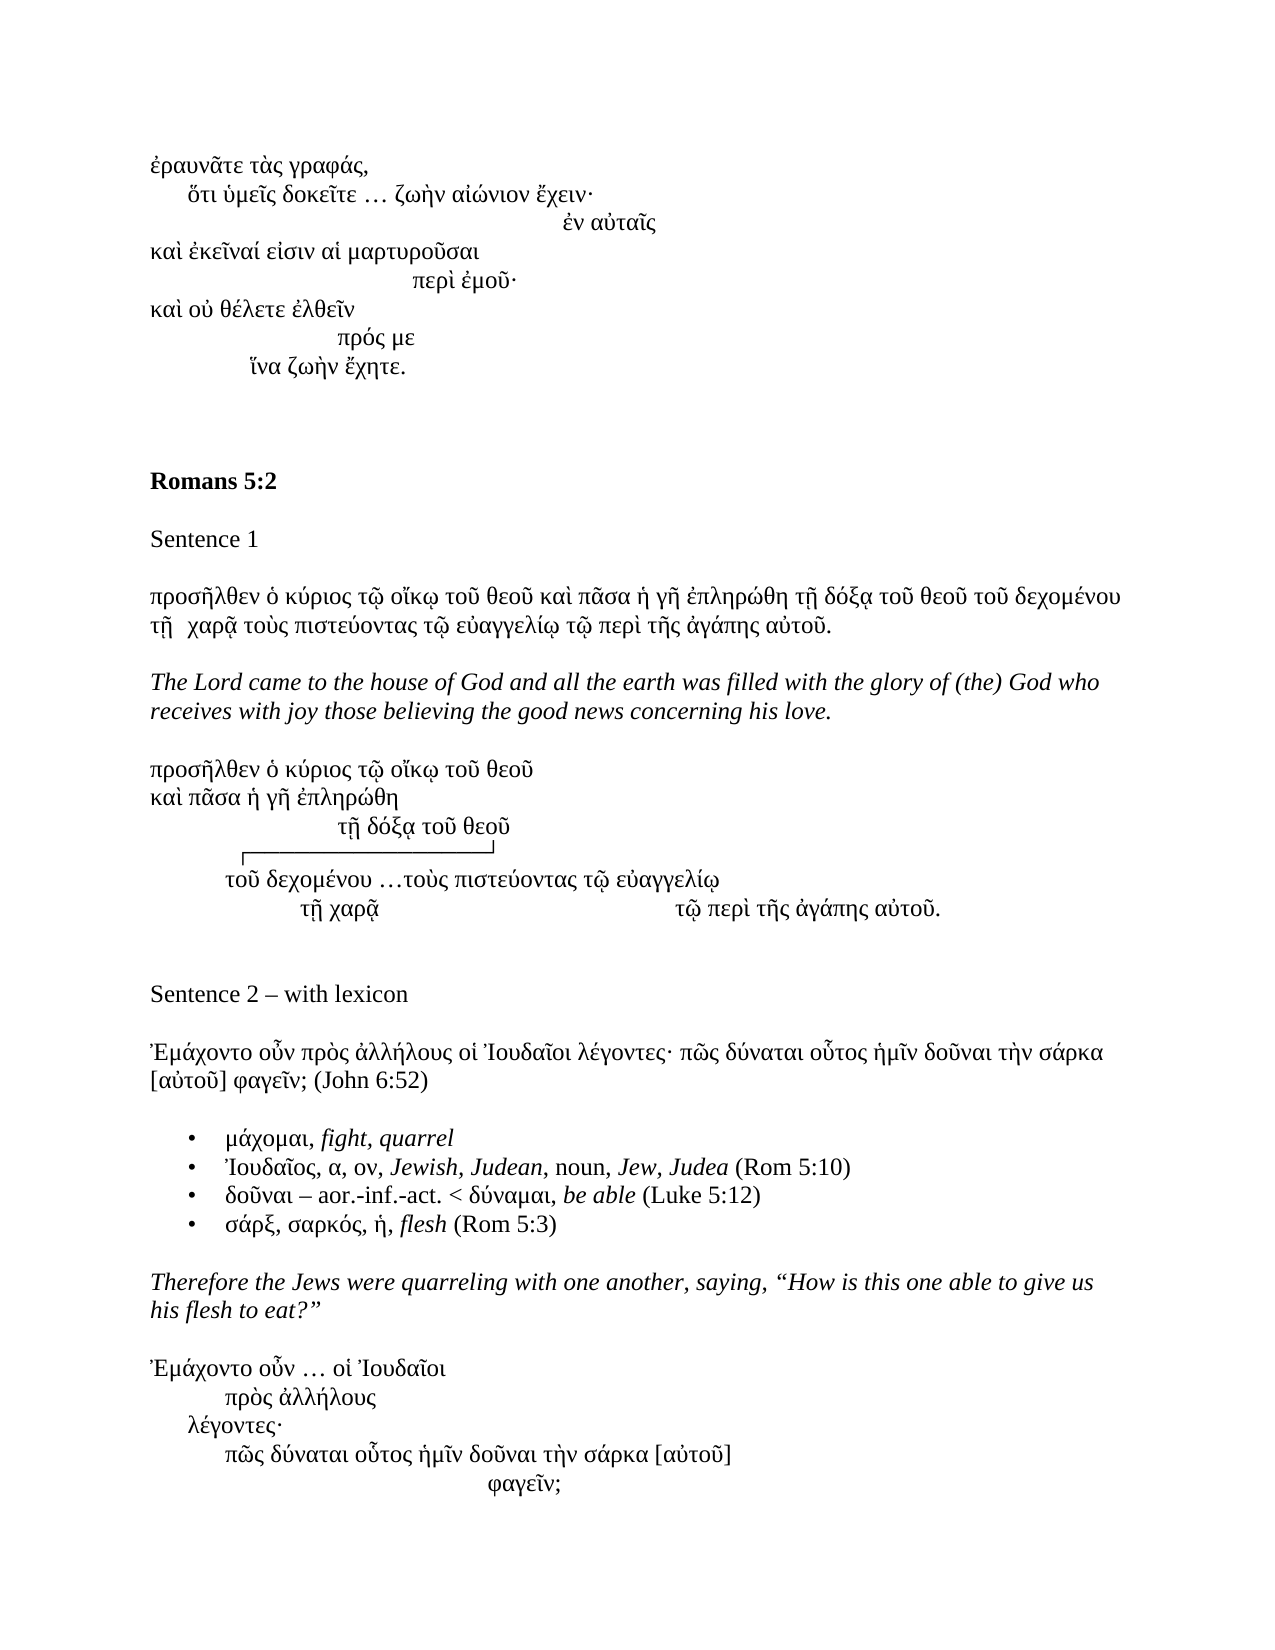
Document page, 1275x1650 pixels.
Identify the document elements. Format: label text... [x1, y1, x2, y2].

text καὶ οὐ θέλετε ἐλθεῖν [150, 294, 1125, 322]
text ┌────────────────┘ [243, 840, 1125, 864]
text Sentence 1 [150, 524, 1125, 552]
text • δοῦναι – aor.-inf.-act. < δύναμαι, be able (Luke 5:12) [187, 1180, 1125, 1209]
text Ἐμάχοντο οὖν πρὸς ἀλλήλους οἱ Ἰουδαῖοι λέγοντες· πῶς δύναται οὗτος ἡμῖν δοῦναι τὴν σάρκα [αὐτοῦ] φαγεῖν; (John 6:52) [150, 1037, 1125, 1094]
text περὶ ἐμοῦ· [375, 265, 1125, 294]
text receives with joy those believing the good news concerning his love. [150, 696, 1125, 725]
text ἐν αὐταῖς [525, 207, 1125, 236]
text καὶ ἐκεῖναί εἰσιν αἱ μαρτυροῦσαι [150, 236, 1125, 265]
text τοῦ δεχομένου …τοὺς πιστεύοντας τῷ εὐαγγελίῳ [187, 864, 1125, 893]
text προσῆλθεν ὁ κύριος τῷ οἴκῳ τοῦ θεοῦ καὶ πᾶσα ἡ γῆ ἐπληρώθη τῇ δόξᾳ τοῦ θεοῦ τοῦ δεχομένου τῇ χαρᾷ τοὺς πιστεύοντας τῷ εὐαγγελίῳ τῷ περὶ τῆς ἀγάπης αὐτοῦ. [150, 581, 1125, 639]
text πρὸς ἀλλήλους [187, 1382, 1125, 1410]
text Romans 5:2 [150, 466, 1125, 495]
text • σάρξ, σαρκός, ἡ, flesh (Rom 5:3) [187, 1209, 1125, 1238]
text πρός με [300, 322, 1125, 351]
text ὅτι ὑμεῖς δοκεῖτε … ζωὴν αἰώνιον ἔχειν· [150, 179, 1125, 207]
text ἐραυνᾶτε τὰς γραφάς, [150, 150, 1125, 179]
text Ἐμάχοντο οὖν … οἱ Ἰουδαῖοι [150, 1353, 1125, 1382]
text προσῆλθεν ὁ κύριος τῷ οἴκῳ τοῦ θεοῦ [150, 754, 1125, 782]
text τῇ χαρᾷ τῷ περὶ τῆς ἀγάπης αὐτοῦ. [262, 893, 1125, 922]
text Sentence 2 – with lexicon [150, 979, 1125, 1008]
text λέγοντες· [150, 1410, 1125, 1439]
text τῇ δόξᾳ τοῦ θεοῦ [300, 811, 1125, 840]
text ἵνα ζωὴν ἔχητε. [225, 351, 1125, 380]
text • μάχομαι, fight, quarrel [187, 1123, 1125, 1152]
text The Lord came to the house of God and all the earth was filled with the glory of (the) God who [150, 667, 1125, 696]
text φαγεῖν; [450, 1468, 1125, 1497]
text καὶ πᾶσα ἡ γῆ ἐπληρώθη [150, 782, 1125, 811]
text πῶς δύναται οὗτος ἡμῖν δοῦναι τὴν σάρκα [αὐτοῦ] [187, 1439, 1125, 1468]
text ┌────────────────┘ [187, 840, 493, 864]
text • Ἰουδαῖος, α, ον, Jewish, Judean, noun, Jew, Judea (Rom 5:10) [187, 1152, 1125, 1180]
text Therefore the Jews were quarreling with one another, saying, “How is this one able to give us his flesh to eat?” [150, 1267, 1125, 1324]
